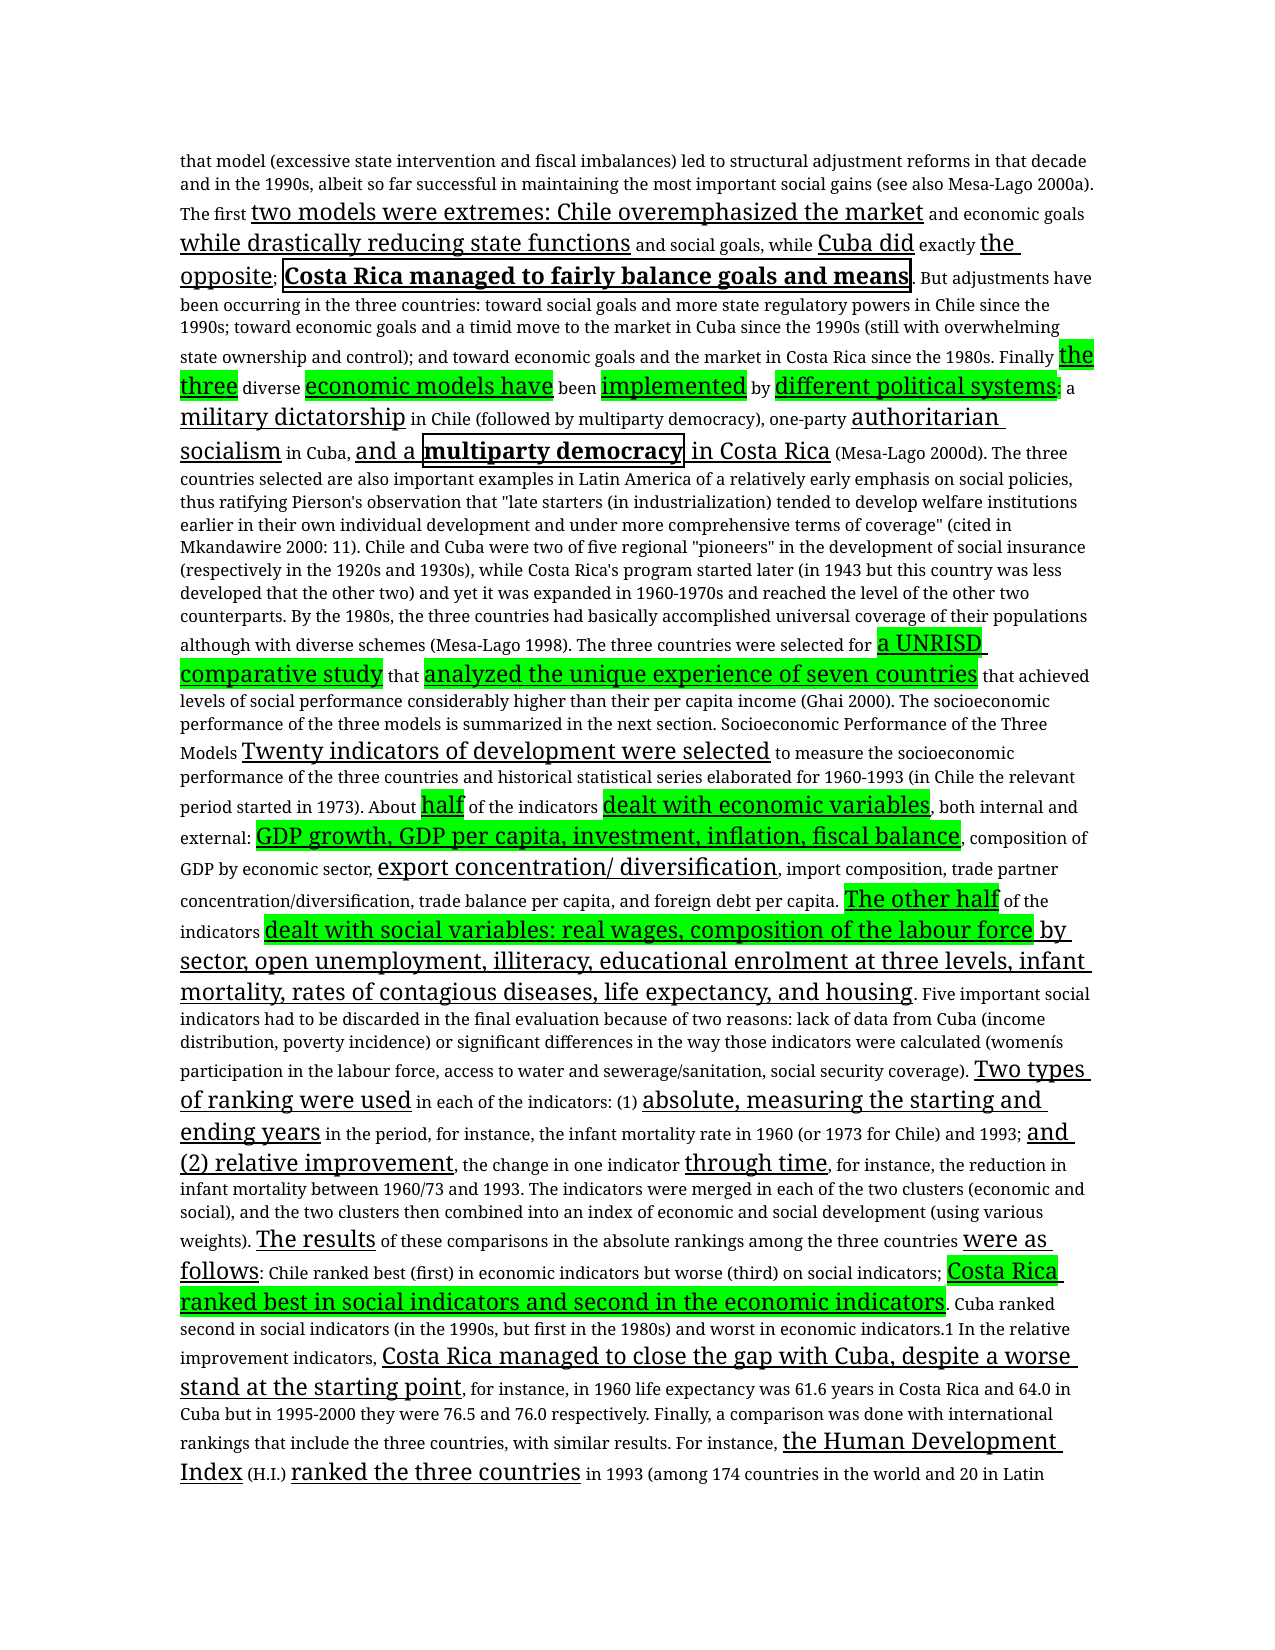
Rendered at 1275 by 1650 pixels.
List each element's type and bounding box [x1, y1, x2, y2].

text [180, 150, 1095, 1487]
